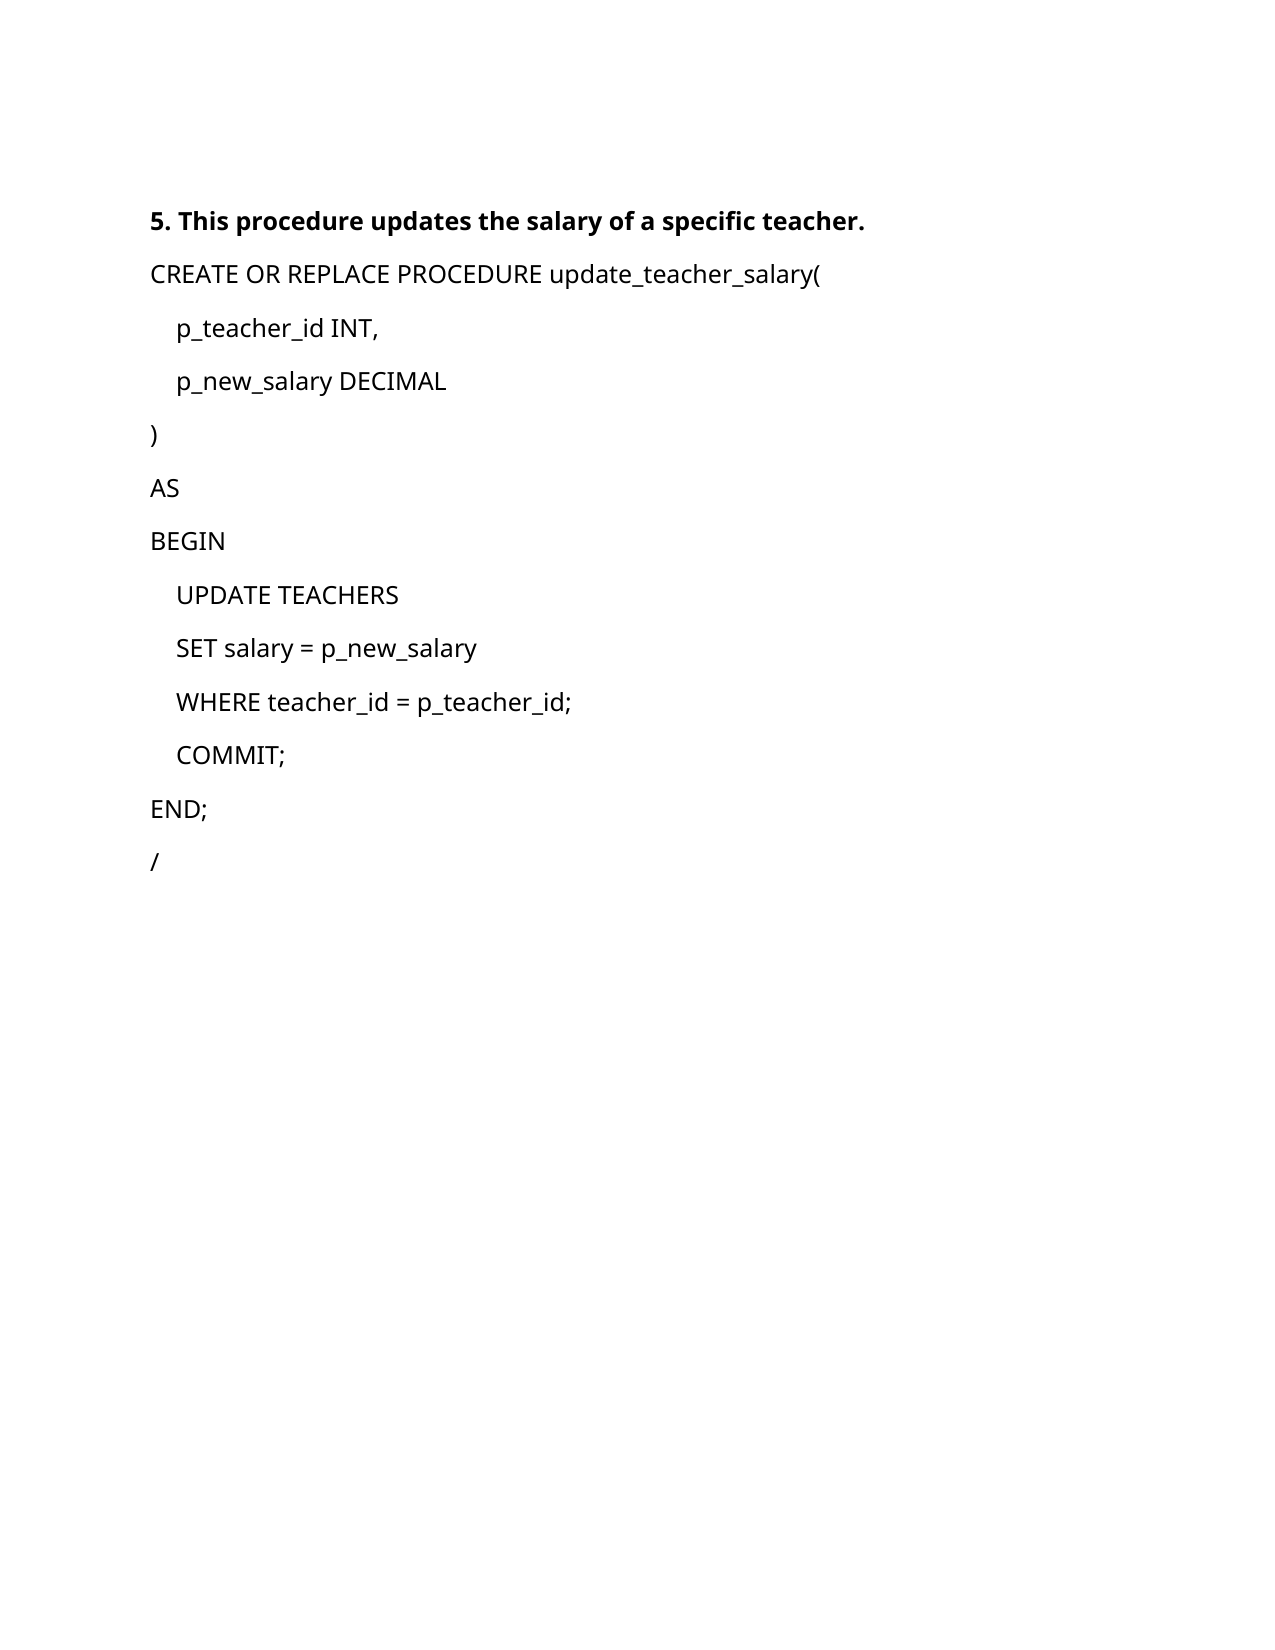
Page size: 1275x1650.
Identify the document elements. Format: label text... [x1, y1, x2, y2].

text END; [150, 791, 1125, 825]
text UPDATE TEACHERS [150, 577, 1125, 612]
text ) [150, 417, 1125, 451]
text / [150, 845, 1125, 879]
text p_new_salary DECIMAL [150, 364, 1125, 398]
text 5. This procedure updates the salary of a specific teacher. [150, 203, 1125, 237]
text AS [150, 471, 1125, 505]
text WHERE teacher_id = p_teacher_id; [150, 684, 1125, 718]
text p_teacher_id INT, [150, 310, 1125, 344]
text SET salary = p_new_salary [150, 631, 1125, 665]
text CREATE OR REPLACE PROCEDURE update_teacher_salary( [150, 257, 1125, 291]
text COMMIT; [150, 738, 1125, 772]
text BEGIN [150, 524, 1125, 558]
